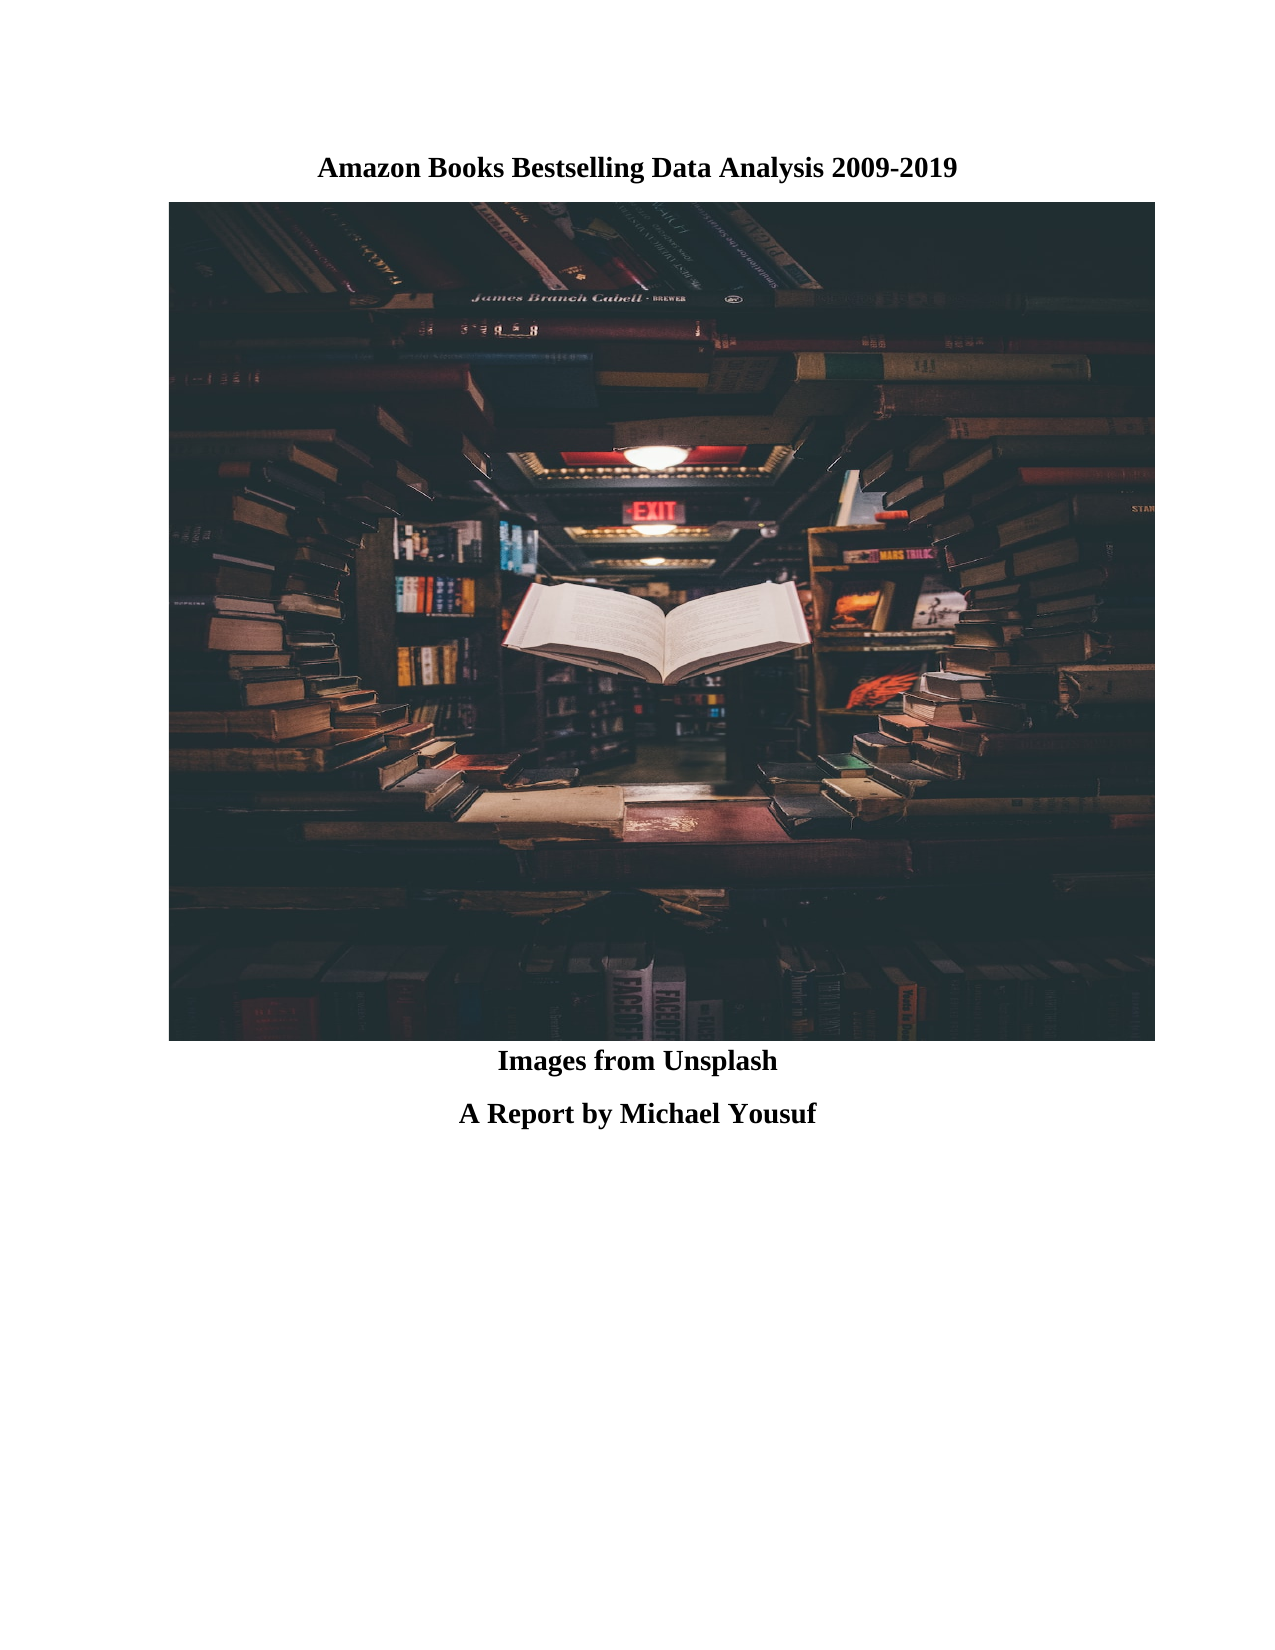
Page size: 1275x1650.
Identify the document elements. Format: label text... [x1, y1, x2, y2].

text Images from Unsplash [150, 203, 1125, 1076]
text Amazon Books Bestselling Data Analysis 2009-2019 [150, 150, 1125, 183]
text A Report by Michael Yousuf [150, 1096, 1125, 1129]
